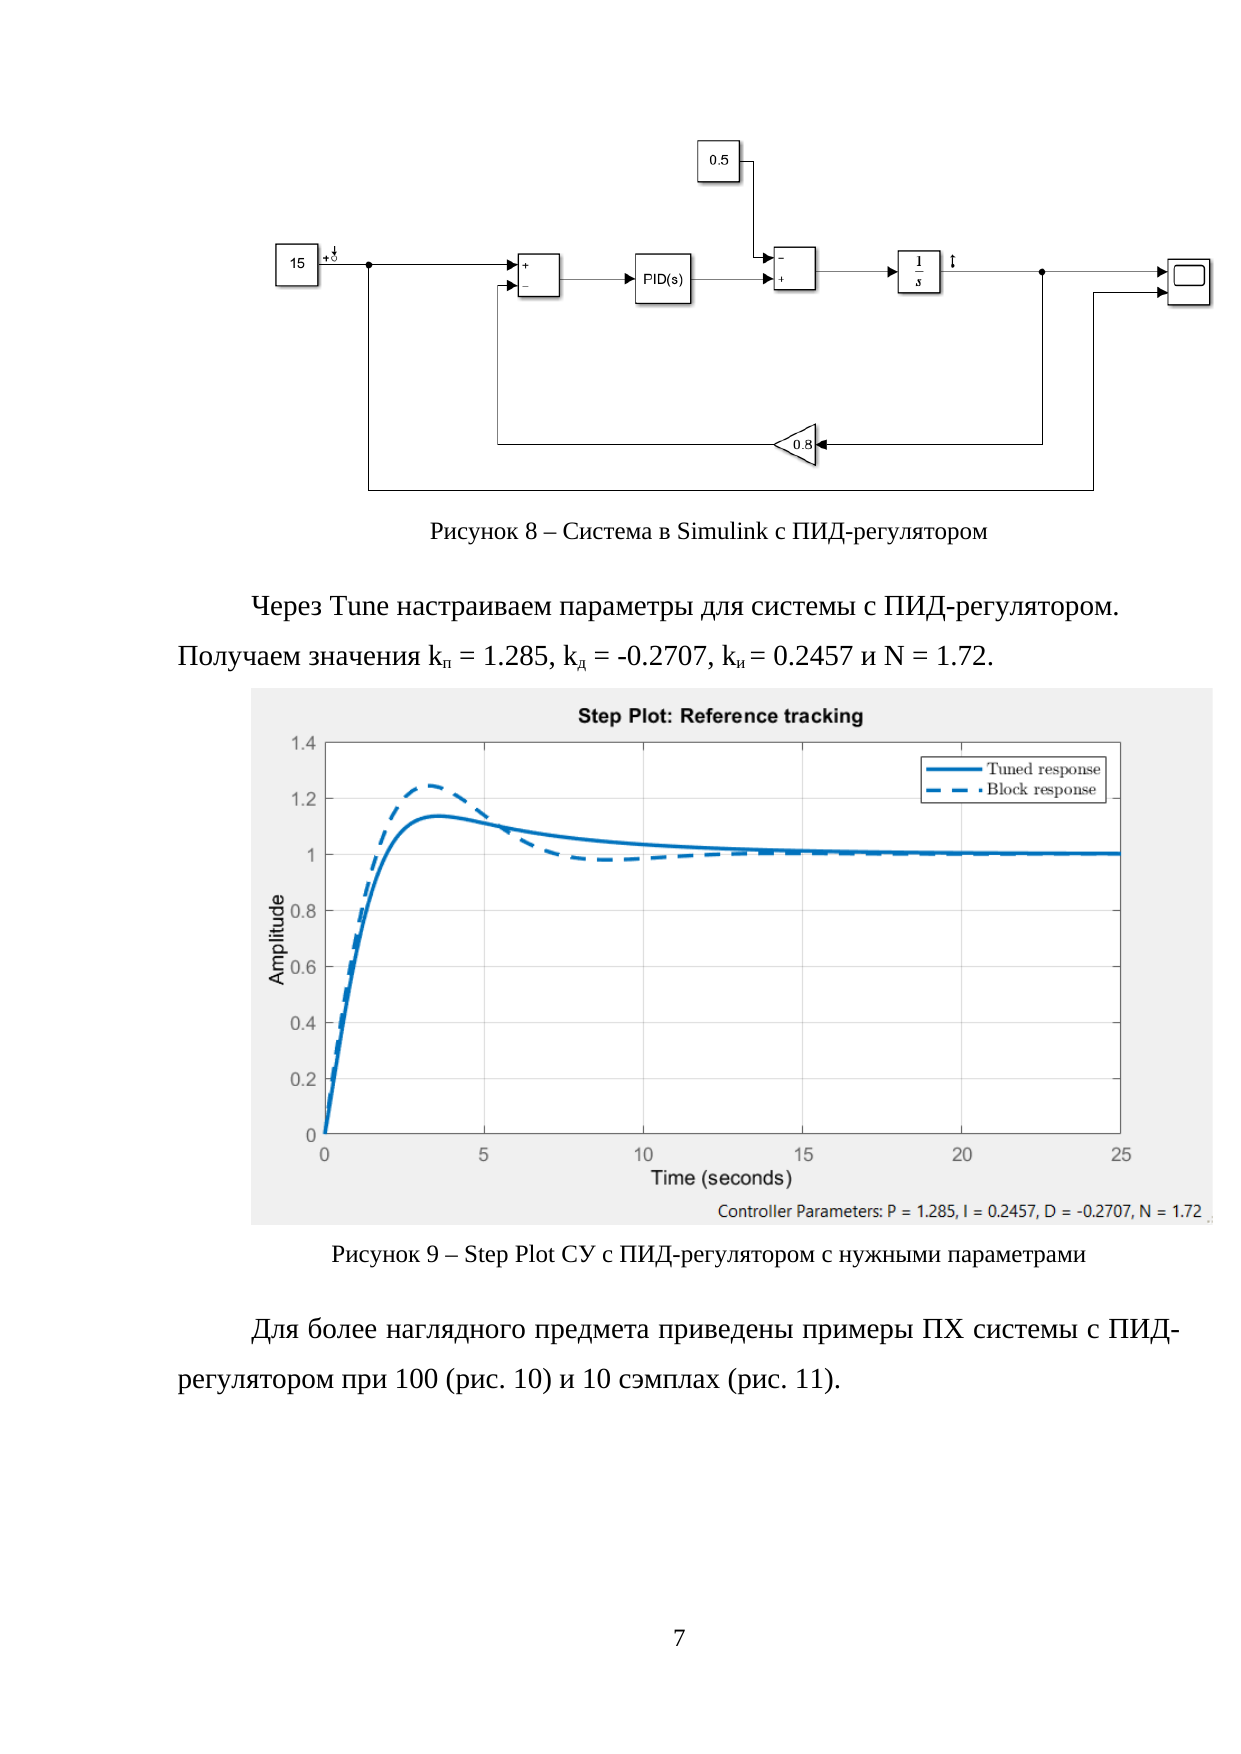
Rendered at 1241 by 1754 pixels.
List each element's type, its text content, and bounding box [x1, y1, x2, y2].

text Рисунок 9 – Step Plot СУ с ПИД-регулятором с нужными параметрами [177, 1239, 1181, 1268]
text Рисунок 8 – Система в Simulink c ПИД-регулятором [177, 516, 1181, 545]
text Через Tune настраиваем параметры для системы с ПИД-регулятором. Получаем значения kп = 1.285, kд = -0.2707, kи = 0.2457 и N = 1.72. [177, 588, 1181, 672]
text Для более наглядного предмета приведены примеры ПХ системы с ПИД-регулятором при 100 (рис. 10) и 10 сэмплах (рис. 11). [177, 1311, 1181, 1395]
picture [251, 688, 1213, 1225]
picture [251, 118, 1221, 502]
